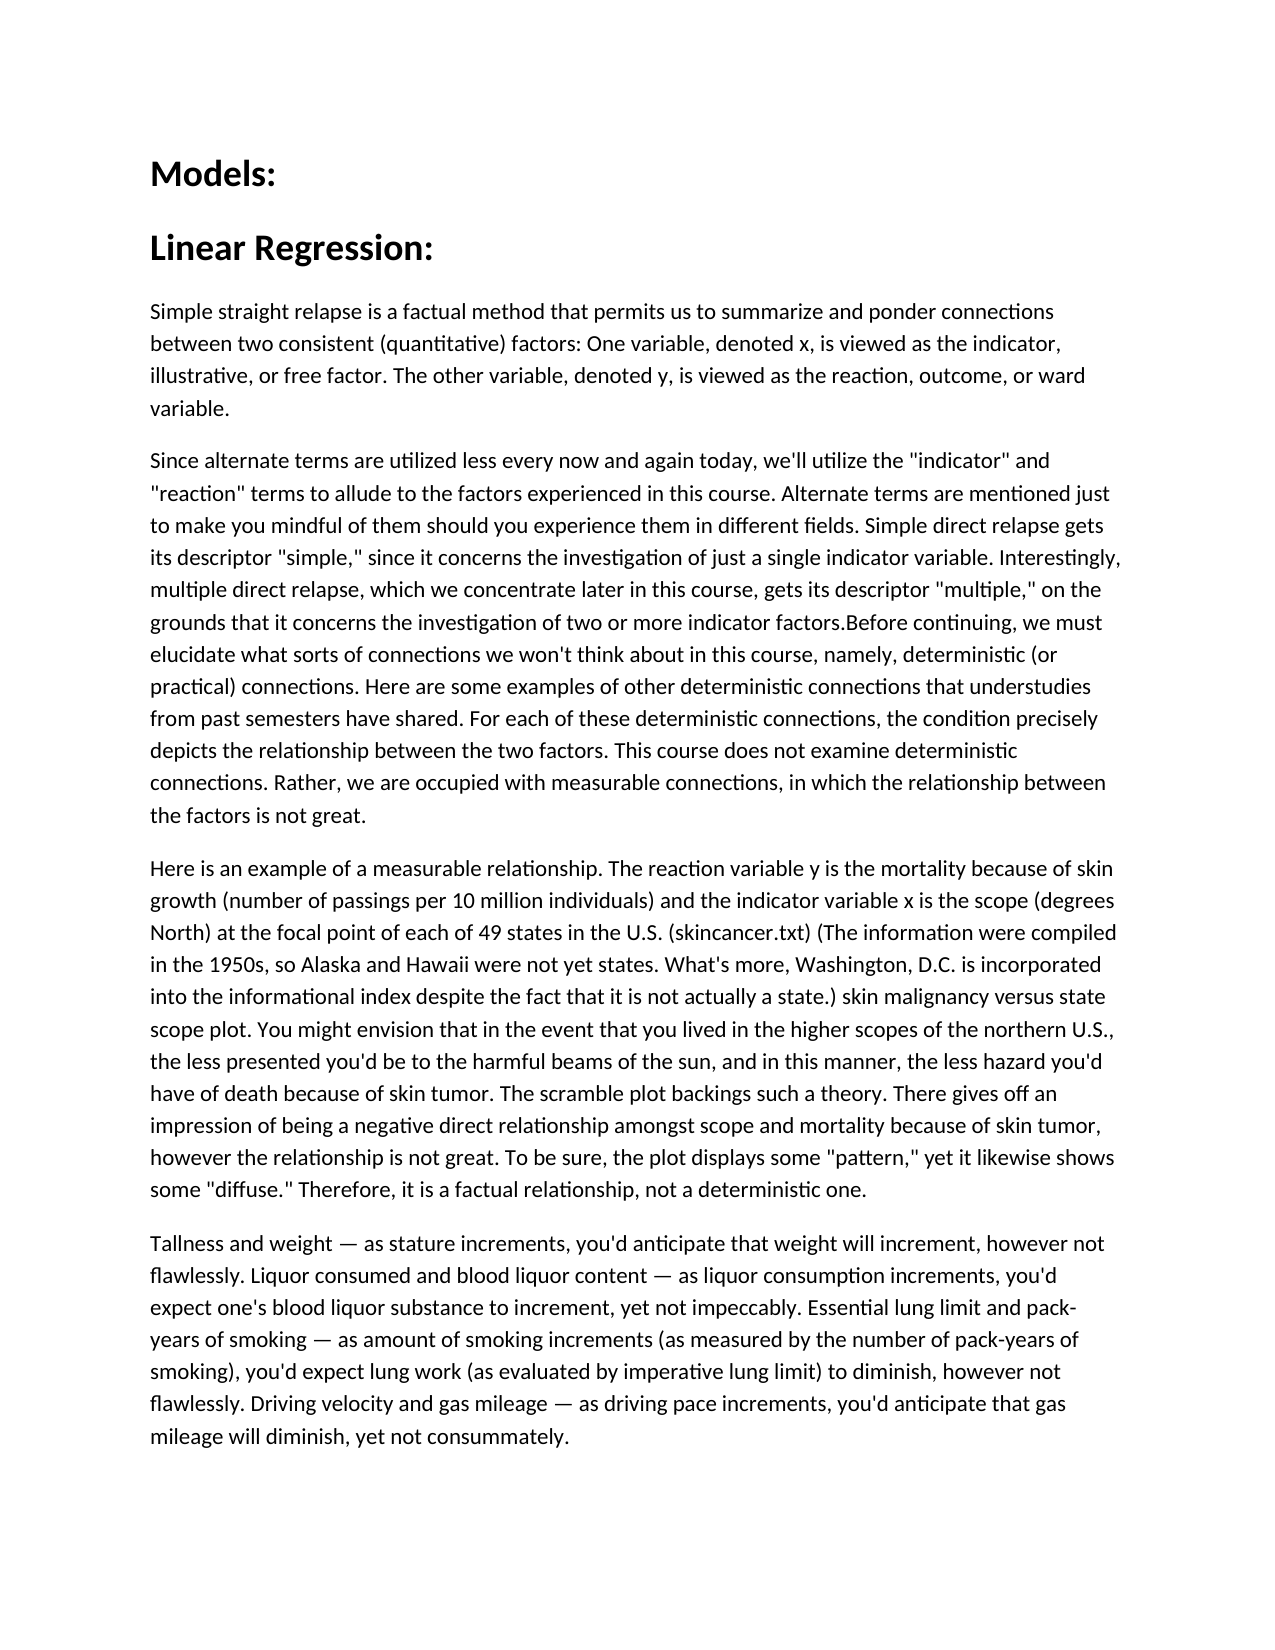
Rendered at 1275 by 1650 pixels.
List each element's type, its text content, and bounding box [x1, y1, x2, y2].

text Here is an example of a measurable relationship. The reaction variable y is the mortality because of skin growth (number of passings per 10 million individuals) and the indicator variable x is the scope (degrees North) at the focal point of each of 49 states in the U.S. (skincancer.txt) (The information were compiled in the 1950s, so Alaska and Hawaii were not yet states. What's more, Washington, D.C. is incorporated into the informational index despite the fact that it is not actually a state.) skin malignancy versus state scope plot. You might envision that in the event that you lived in the higher scopes of the northern U.S., the less presented you'd be to the harmful beams of the sun, and in this manner, the less hazard you'd have of death because of skin tumor. The scramble plot backings such a theory. There gives off an impression of being a negative direct relationship amongst scope and mortality because of skin tumor, however the relationship is not great. To be sure, the plot displays some "pattern," yet it likewise shows some "diffuse." Therefore, it is a factual relationship, not a deterministic one. [150, 854, 1125, 1204]
text Since alternate terms are utilized less every now and again today, we'll utilize the "indicator" and "reaction" terms to allude to the factors experienced in this course. Alternate terms are mentioned just to make you mindful of them should you experience them in different fields. Simple direct relapse gets its descriptor "simple," since it concerns the investigation of just a single indicator variable. Interestingly, multiple direct relapse, which we concentrate later in this course, gets its descriptor "multiple," on the grounds that it concerns the investigation of two or more indicator factors.Before continuing, we must elucidate what sorts of connections we won't think about in this course, namely, deterministic (or practical) connections. Here are some examples of other deterministic connections that understudies from past semesters have shared. For each of these deterministic connections, the condition precisely depicts the relationship between the two factors. This course does not examine deterministic connections. Rather, we are occupied with measurable connections, in which the relationship between the factors is not great. [150, 447, 1125, 829]
text Simple straight relapse is a factual method that permits us to summarize and ponder connections between two consistent (quantitative) factors: One variable, denoted x, is viewed as the indicator, illustrative, or free factor. The other variable, denoted y, is viewed as the reaction, outcome, or ward variable. [150, 297, 1125, 422]
text Models: [150, 150, 1125, 196]
text Tallness and weight — as stature increments, you'd anticipate that weight will increment, however not flawlessly. Liquor consumed and blood liquor content — as liquor consumption increments, you'd expect one's blood liquor substance to increment, yet not impeccably. Essential lung limit and pack-years of smoking — as amount of smoking increments (as measured by the number of pack-years of smoking), you'd expect lung work (as evaluated by imperative lung limit) to diminish, however not flawlessly. Driving velocity and gas mileage — as driving pace increments, you'd anticipate that gas mileage will diminish, yet not consummately. [150, 1229, 1125, 1450]
text Linear Regression: [150, 223, 1125, 269]
